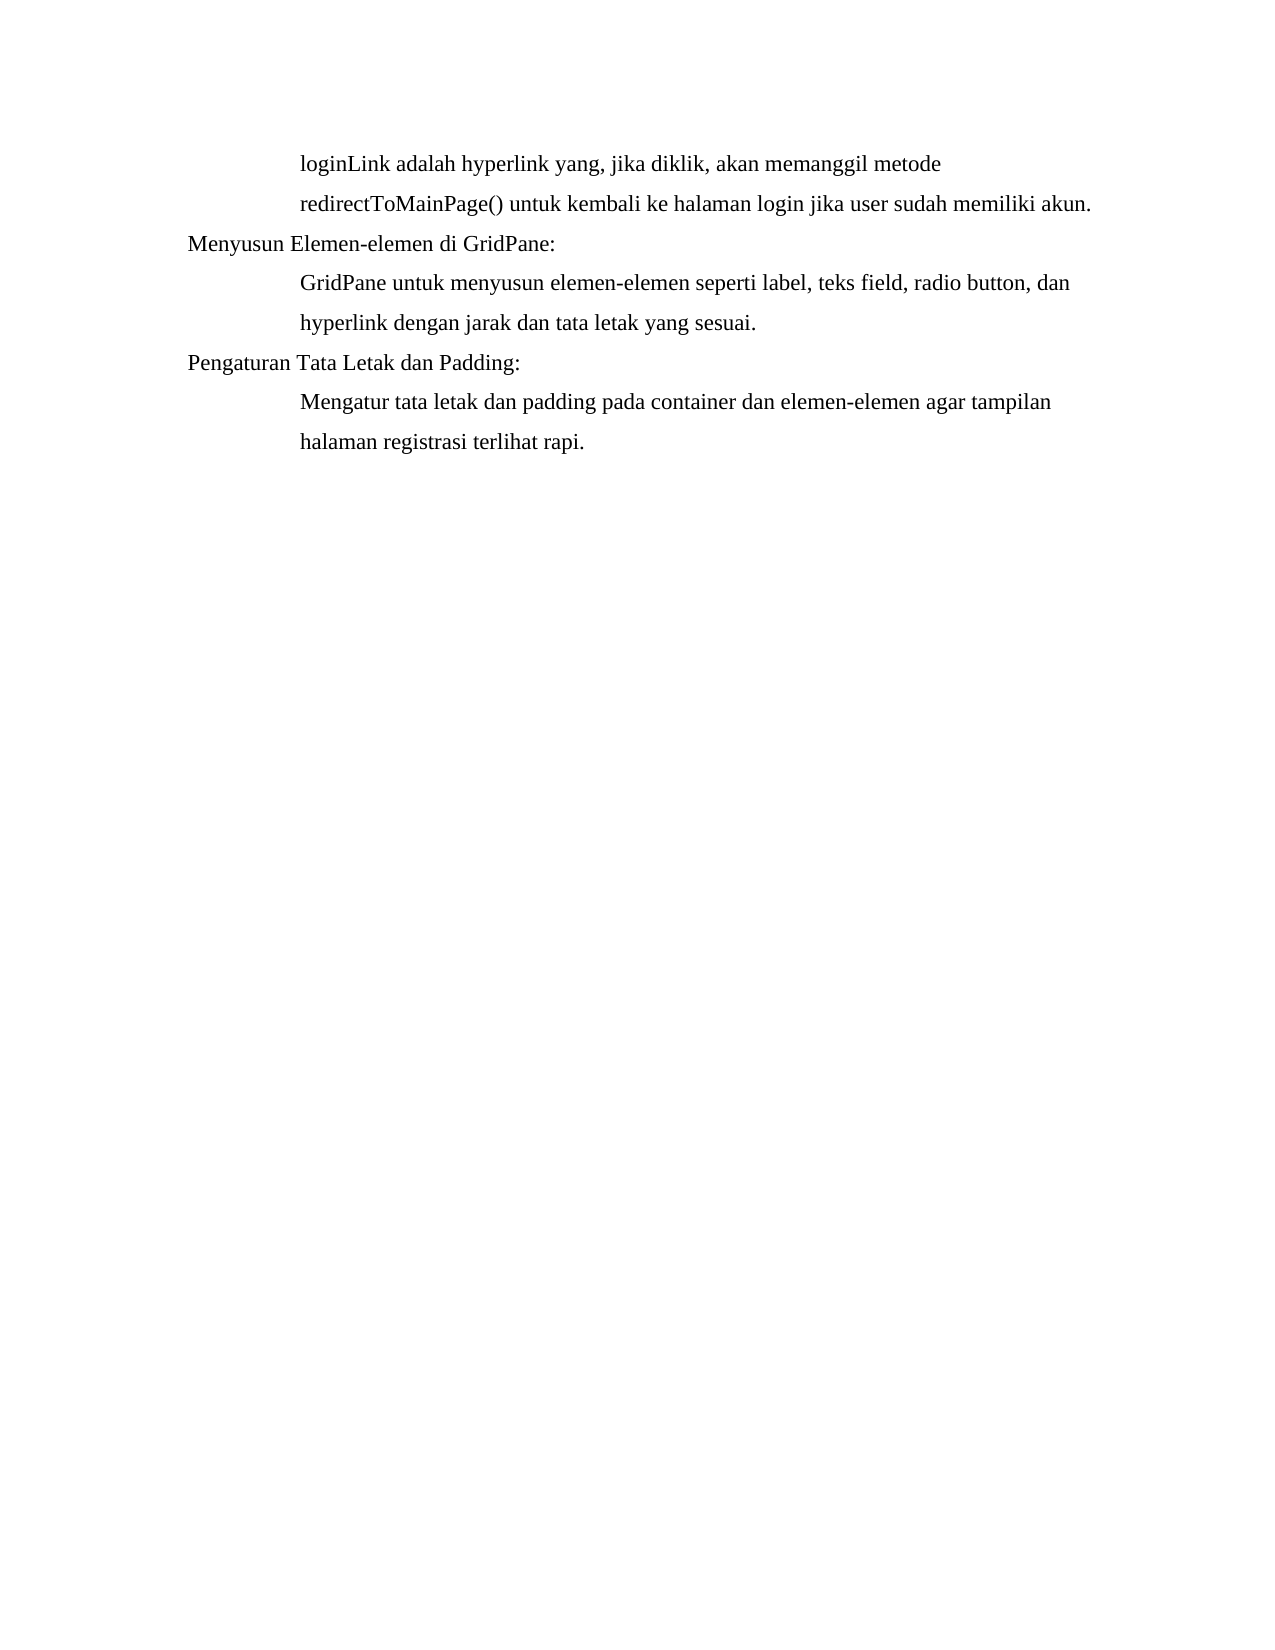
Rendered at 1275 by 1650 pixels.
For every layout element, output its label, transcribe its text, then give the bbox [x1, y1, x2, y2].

list loginLink adalah hyperlink yang, jika diklik, akan memanggil metode redirectToMainPage() untuk kembali ke halaman login jika user sudah memiliki akun. [262, 150, 1125, 216]
list Mengatur tata letak dan padding pada container dan elemen-elemen agar tampilan halaman registrasi terlihat rapi. [262, 388, 1125, 454]
list Menyusun Elemen-elemen di GridPane: [187, 229, 1125, 256]
list Pengaturan Tata Letak dan Padding: [187, 349, 1125, 375]
list GridPane untuk menyusun elemen-elemen seperti label, teks field, radio button, dan hyperlink dengan jarak dan tata letak yang sesuai. [262, 269, 1125, 336]
